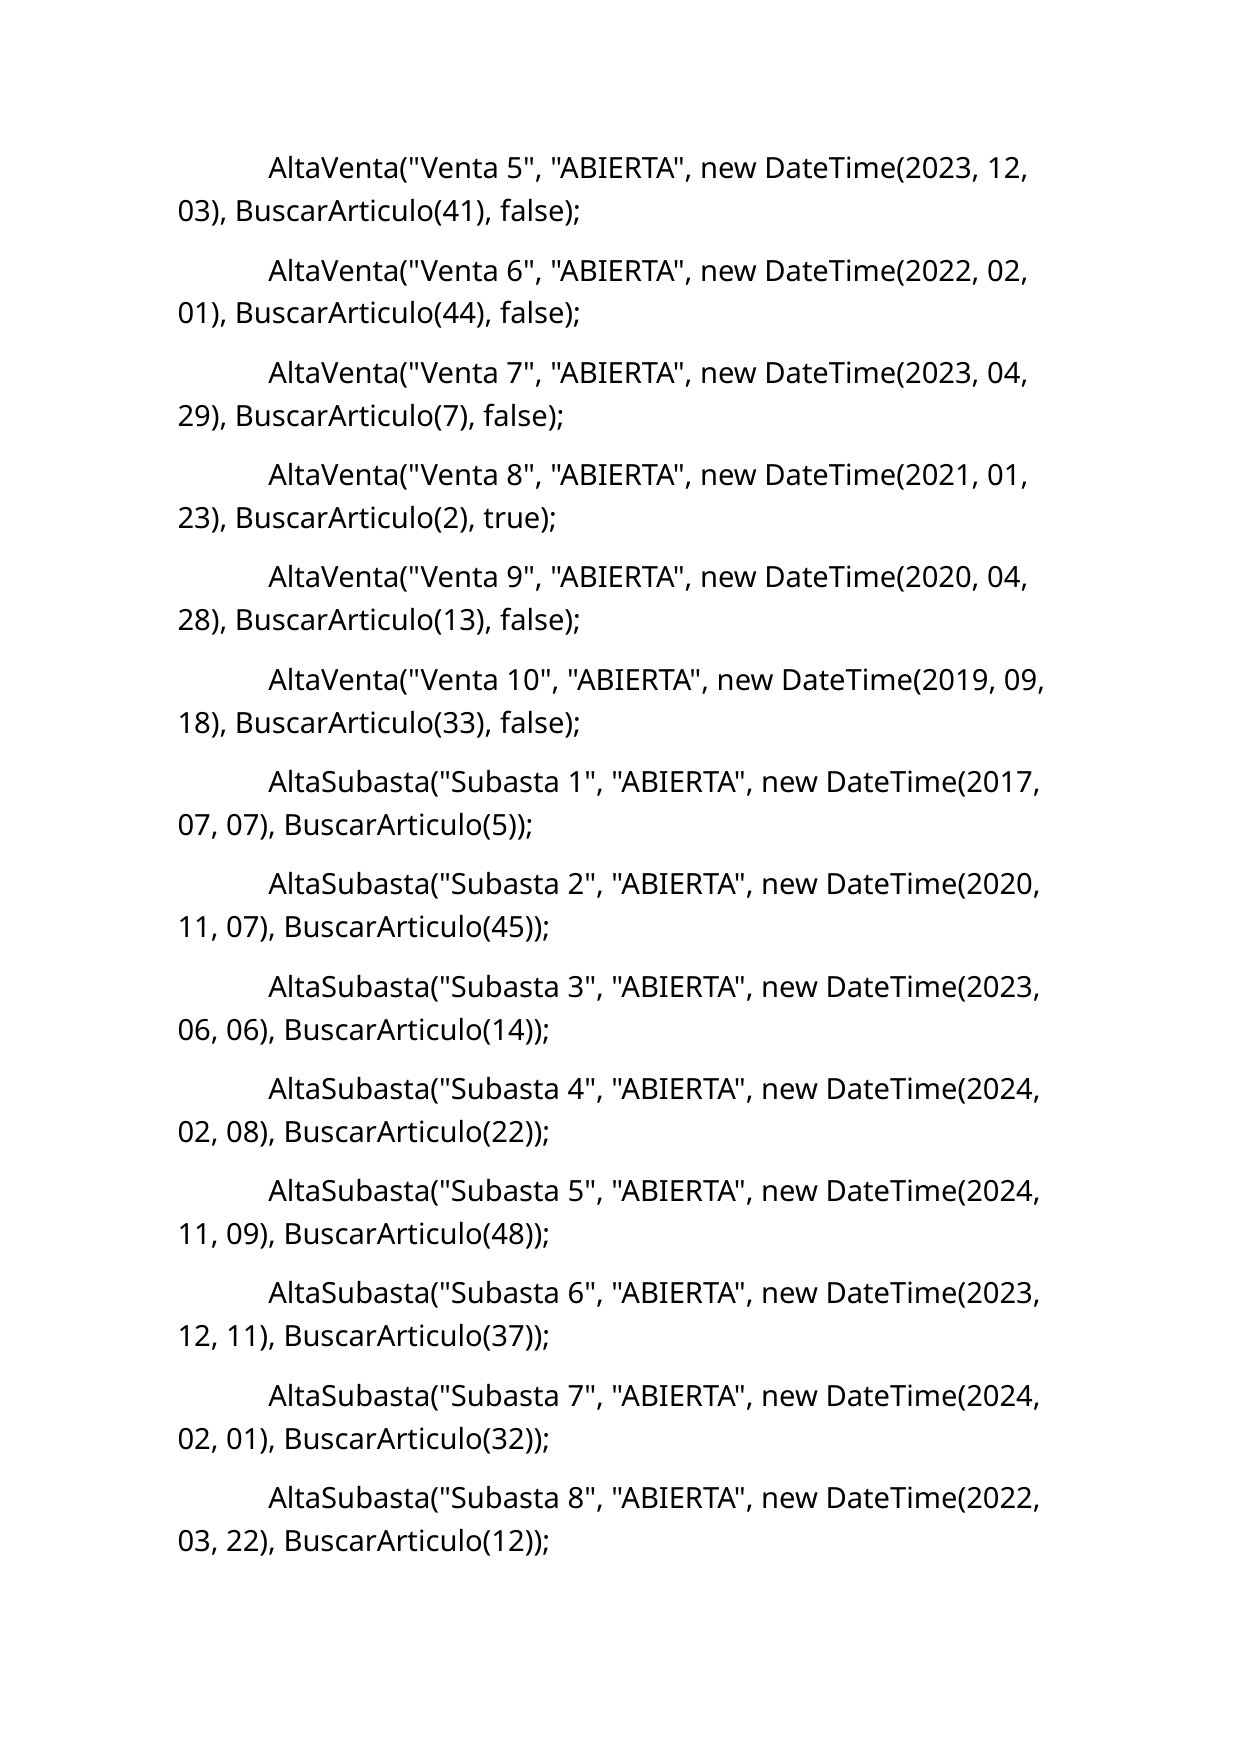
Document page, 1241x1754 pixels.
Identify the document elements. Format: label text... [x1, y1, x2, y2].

text AltaVenta("Venta 10", "ABIERTA", new DateTime(2019, 09, 18), BuscarArticulo(33), false); [177, 659, 1063, 742]
text AltaSubasta("Subasta 2", "ABIERTA", new DateTime(2020, 11, 07), BuscarArticulo(45)); [177, 864, 1063, 946]
text AltaVenta("Venta 5", "ABIERTA", new DateTime(2023, 12, 03), BuscarArticulo(41), false); [177, 148, 1063, 230]
text AltaSubasta("Subasta 4", "ABIERTA", new DateTime(2024, 02, 08), BuscarArticulo(22)); [177, 1068, 1063, 1151]
text AltaSubasta("Subasta 3", "ABIERTA", new DateTime(2023, 06, 06), BuscarArticulo(14)); [177, 966, 1063, 1048]
text AltaSubasta("Subasta 1", "ABIERTA", new DateTime(2017, 07, 07), BuscarArticulo(5)); [177, 761, 1063, 844]
text AltaVenta("Venta 7", "ABIERTA", new DateTime(2023, 04, 29), BuscarArticulo(7), false); [177, 352, 1063, 435]
text AltaVenta("Venta 6", "ABIERTA", new DateTime(2022, 02, 01), BuscarArticulo(44), false); [177, 250, 1063, 332]
text AltaSubasta("Subasta 6", "ABIERTA", new DateTime(2023, 12, 11), BuscarArticulo(37)); [177, 1273, 1063, 1355]
text AltaSubasta("Subasta 8", "ABIERTA", new DateTime(2022, 03, 22), BuscarArticulo(12)); [177, 1477, 1063, 1560]
text AltaVenta("Venta 9", "ABIERTA", new DateTime(2020, 04, 28), BuscarArticulo(13), false); [177, 557, 1063, 639]
text AltaSubasta("Subasta 7", "ABIERTA", new DateTime(2024, 02, 01), BuscarArticulo(32)); [177, 1375, 1063, 1458]
text AltaSubasta("Subasta 5", "ABIERTA", new DateTime(2024, 11, 09), BuscarArticulo(48)); [177, 1171, 1063, 1253]
text AltaVenta("Venta 8", "ABIERTA", new DateTime(2021, 01, 23), BuscarArticulo(2), true); [177, 454, 1063, 537]
